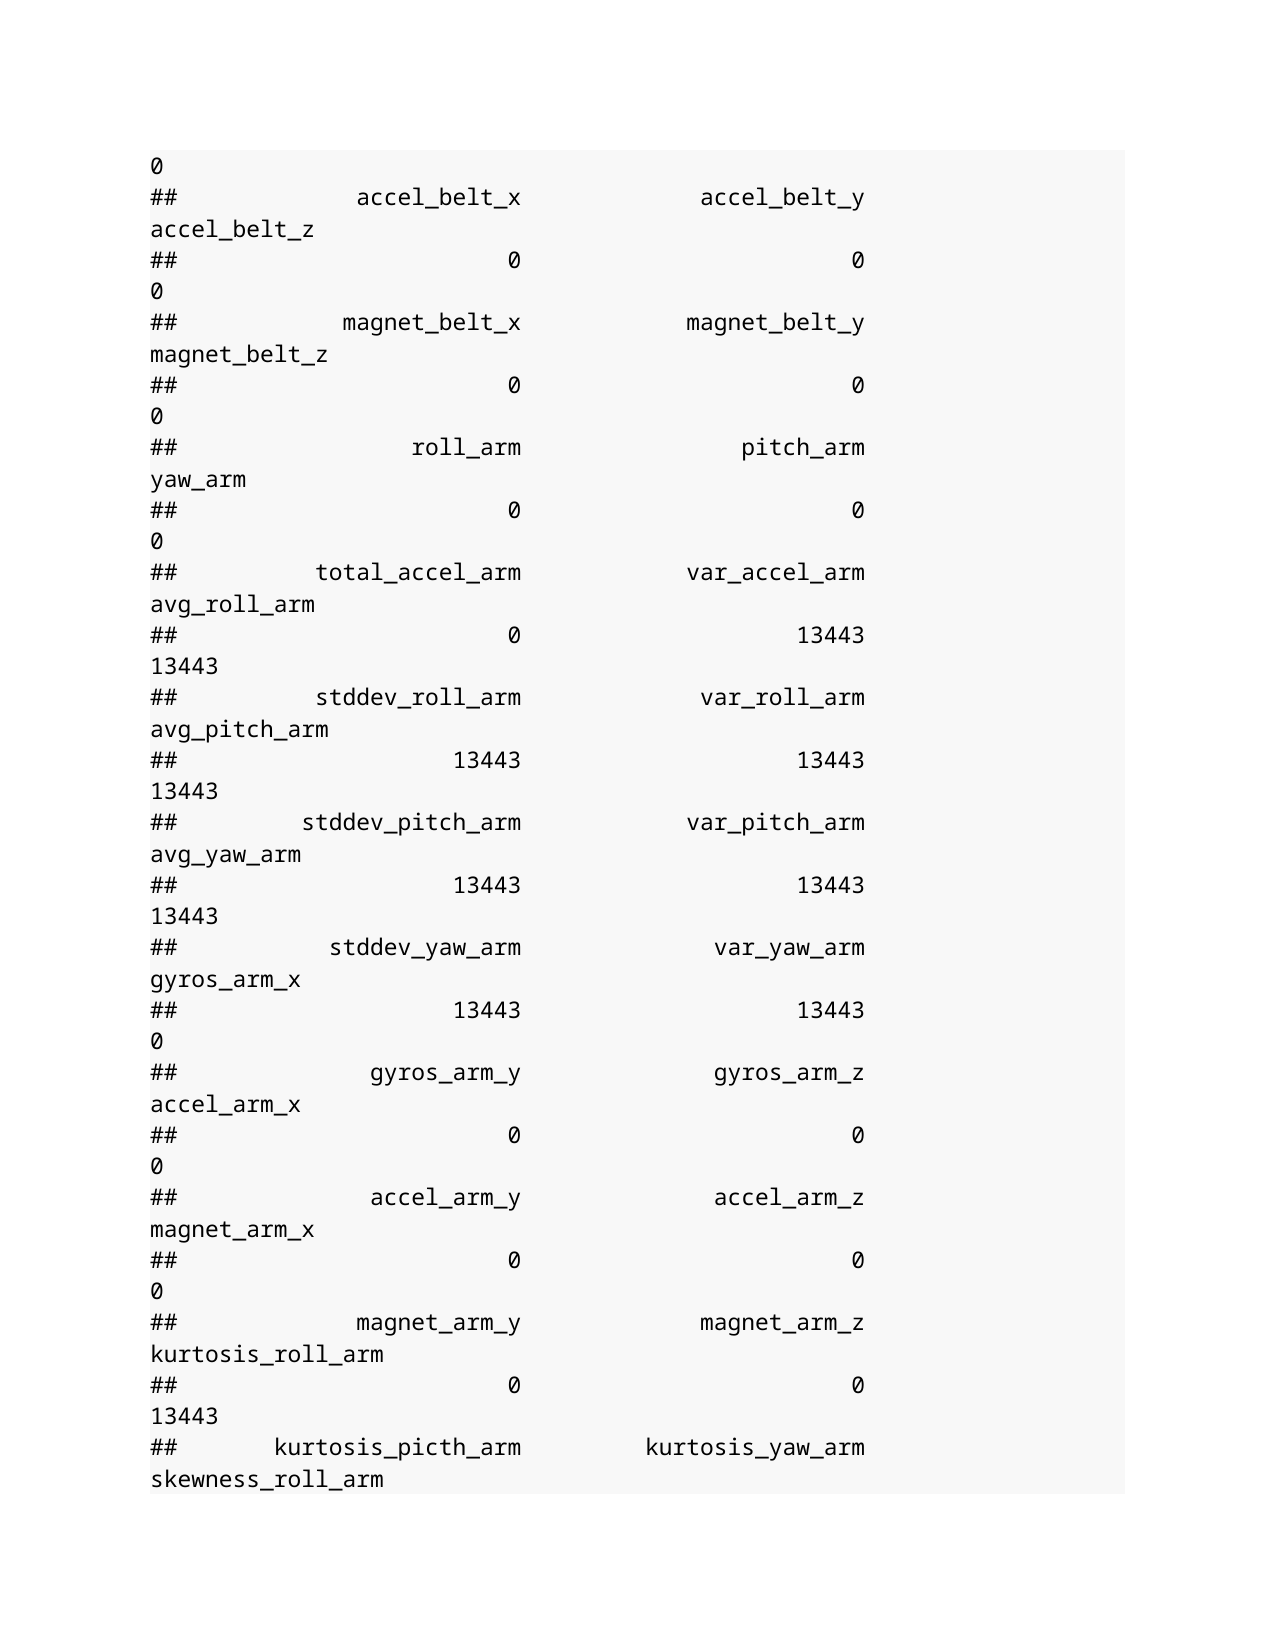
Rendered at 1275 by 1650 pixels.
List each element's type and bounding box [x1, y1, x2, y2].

text [150, 150, 1125, 1494]
